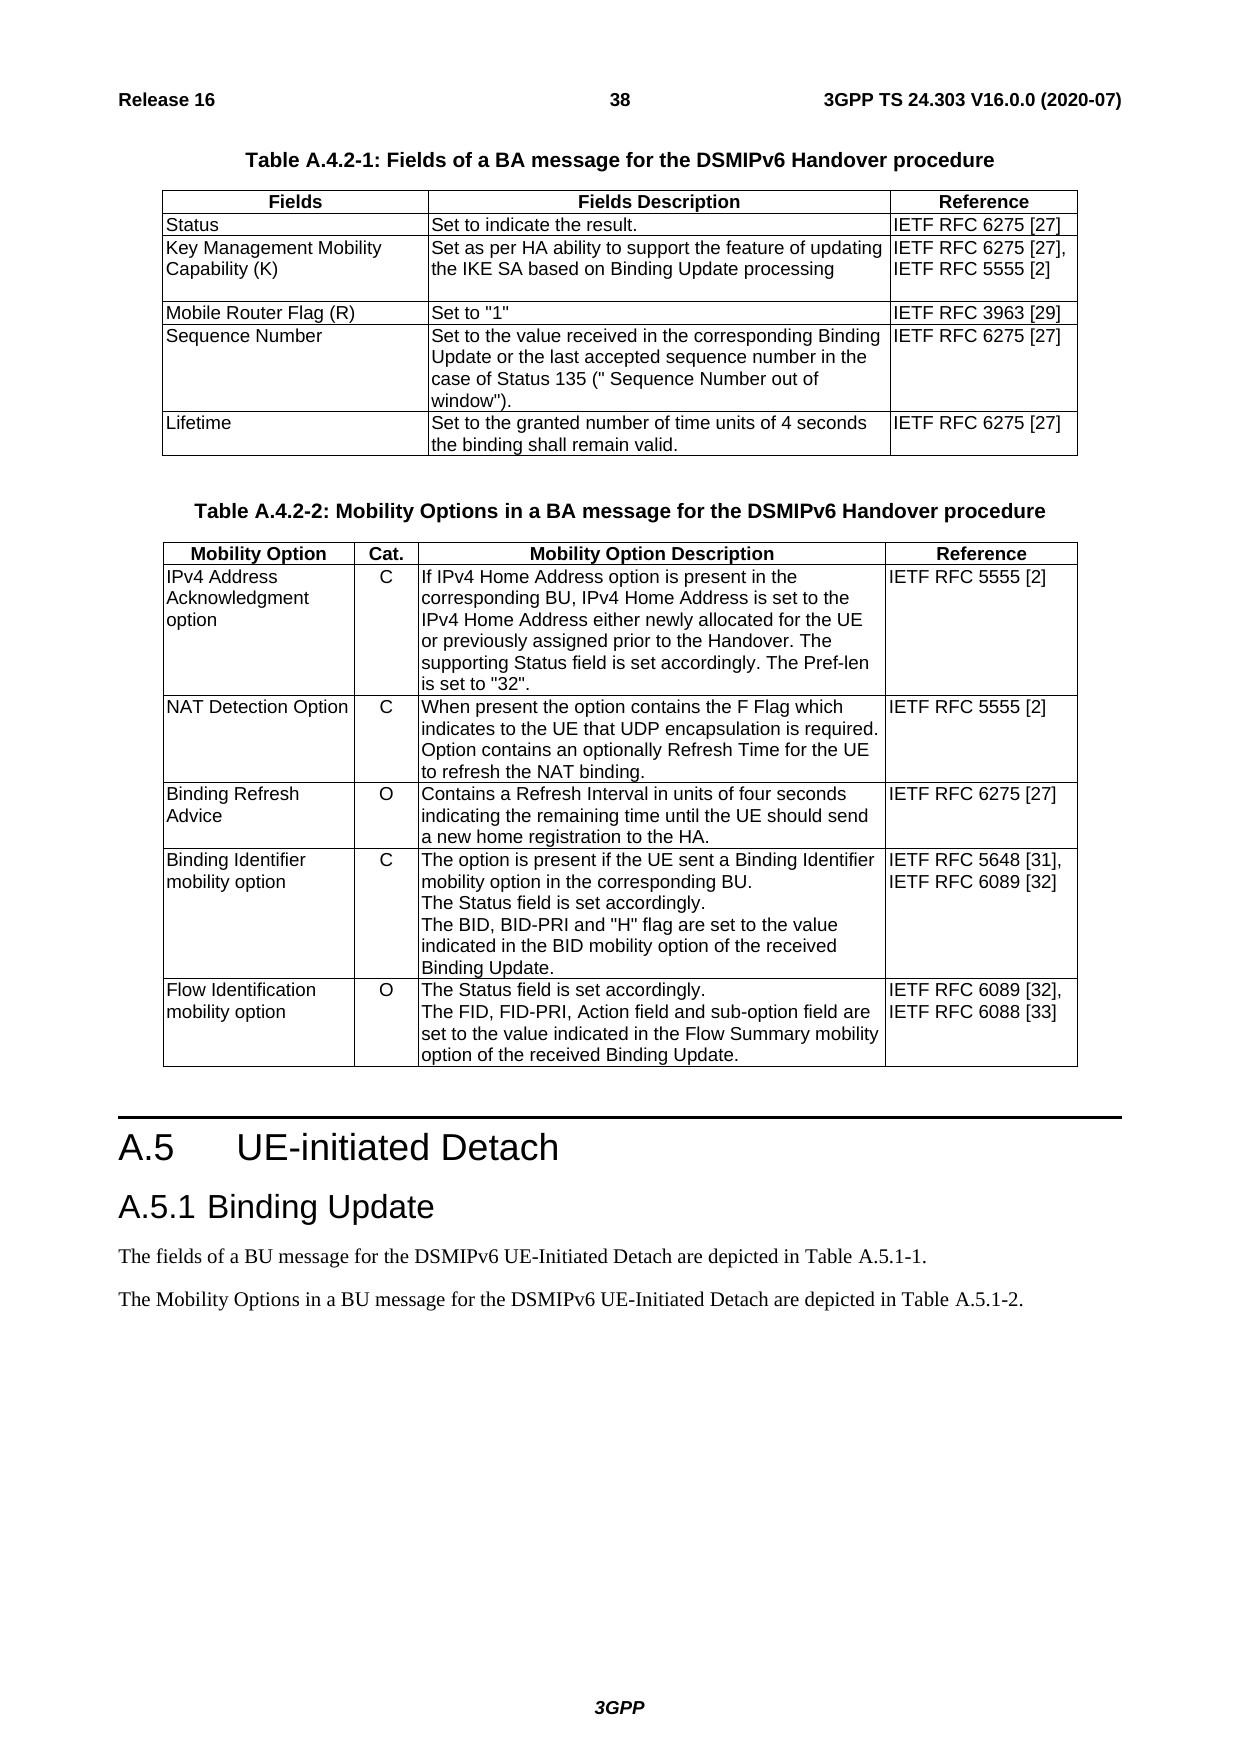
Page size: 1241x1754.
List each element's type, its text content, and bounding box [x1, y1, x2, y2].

table_cell O [355, 979, 418, 1066]
table_cell The option is present if the UE sent a Binding Identifier mobility option in the corresponding BU. The Status field is set accordingly. The BID, BID-PRI and "H" flag are set to the value indicated in the BID mobility option of the received Binding Update. [419, 849, 885, 978]
table_cell Binding Refresh Advice [164, 783, 354, 848]
table_header Reference [891, 191, 1077, 213]
table_cell IETF RFC 6275 [27], IETF RFC 5555 [2] [891, 236, 1077, 301]
table_header Fields [163, 191, 428, 213]
table_cell If IPv4 Home Address option is present in the corresponding BU, IPv4 Home Address is set to the IPv4 Home Address either newly allocated for the UE or previously assigned prior to the Handover. The supporting Status field is set accordingly. The Pref-len is set to "32". [419, 565, 885, 695]
table_cell IPv4 Address Acknowledgment option [164, 565, 354, 695]
text The fields of a BU message for the DSMIPv6 UE-Initiated Detach are depicted in Table A.5.1-1. [118, 1244, 1122, 1268]
table_cell Set to indicate the result. [429, 214, 890, 235]
table_header Mobility Option [164, 543, 354, 564]
table_cell IETF RFC 6275 [27] [891, 214, 1077, 235]
table_cell Set to "1" [429, 302, 890, 324]
table_cell IETF RFC 3963 [29] [891, 302, 1077, 324]
table_cell Set to the value received in the corresponding Binding Update or the last accepted sequence number in the case of Status 135 (" Sequence Number out of window"). [429, 325, 890, 411]
table_cell IETF RFC 5648 [31], IETF RFC 6089 [32] [886, 849, 1077, 978]
table_cell Flow Identification mobility option [164, 979, 354, 1066]
table_cell Set to the granted number of time units of 4 seconds the binding shall remain valid. [429, 412, 890, 455]
table_cell NAT Detection Option [164, 696, 354, 782]
table_cell Set as per HA ability to support the feature of updating the IKE SA based on Binding Update processing [429, 236, 890, 301]
table_cell Binding Identifier mobility option [164, 849, 354, 978]
table_cell IETF RFC 6275 [27] [891, 412, 1077, 455]
table_header Mobility Option Description [419, 543, 885, 564]
table_header Reference [886, 543, 1077, 564]
table_cell C [355, 696, 418, 782]
table_cell Status [163, 214, 428, 235]
table_cell Key Management Mobility Capability (K) [163, 236, 428, 301]
table_cell IETF RFC 5555 [2] [886, 696, 1077, 782]
table_cell IETF RFC 6089 [32], IETF RFC 6088 [33] [886, 979, 1077, 1066]
table_cell When present the option contains the F Flag which indicates to the UE that UDP encapsulation is required. Option contains an optionally Refresh Time for the UE to refresh the NAT binding. [419, 696, 885, 782]
table_cell The Status field is set accordingly. The FID, FID-PRI, Action field and sub-option field are set to the value indicated in the Flow Summary mobility option of the received Binding Update. [419, 979, 885, 1066]
table_cell Mobile Router Flag (R) [163, 302, 428, 324]
subtitle A.5.1 Binding Update [118, 1187, 1122, 1225]
table_cell Lifetime [163, 412, 428, 455]
text The Mobility Options in a BU message for the DSMIPv6 UE-Initiated Detach are depicted in Table A.5.1-2. [118, 1287, 1122, 1311]
text Table A.4.2-2: Mobility Options in a BA message for the DSMIPv6 Handover procedure [118, 499, 1122, 523]
table_cell IETF RFC 6275 [27] [891, 325, 1077, 411]
table_cell C [355, 849, 418, 978]
table_cell O [355, 783, 418, 848]
table_header Cat. [355, 543, 418, 564]
subtitle A.5 UE-initiated Detach [118, 1119, 1122, 1168]
table_header Fields Description [429, 191, 890, 213]
table_cell C [355, 565, 418, 695]
table_cell IETF RFC 6275 [27] [886, 783, 1077, 848]
table_cell Contains a Refresh Interval in units of four seconds indicating the remaining time until the UE should send a new home registration to the HA. [419, 783, 885, 848]
text Table A.4.2-1: Fields of a BA message for the DSMIPv6 Handover procedure [118, 147, 1122, 171]
table_cell Sequence Number [163, 325, 428, 411]
table_cell IETF RFC 5555 [2] [886, 565, 1077, 695]
